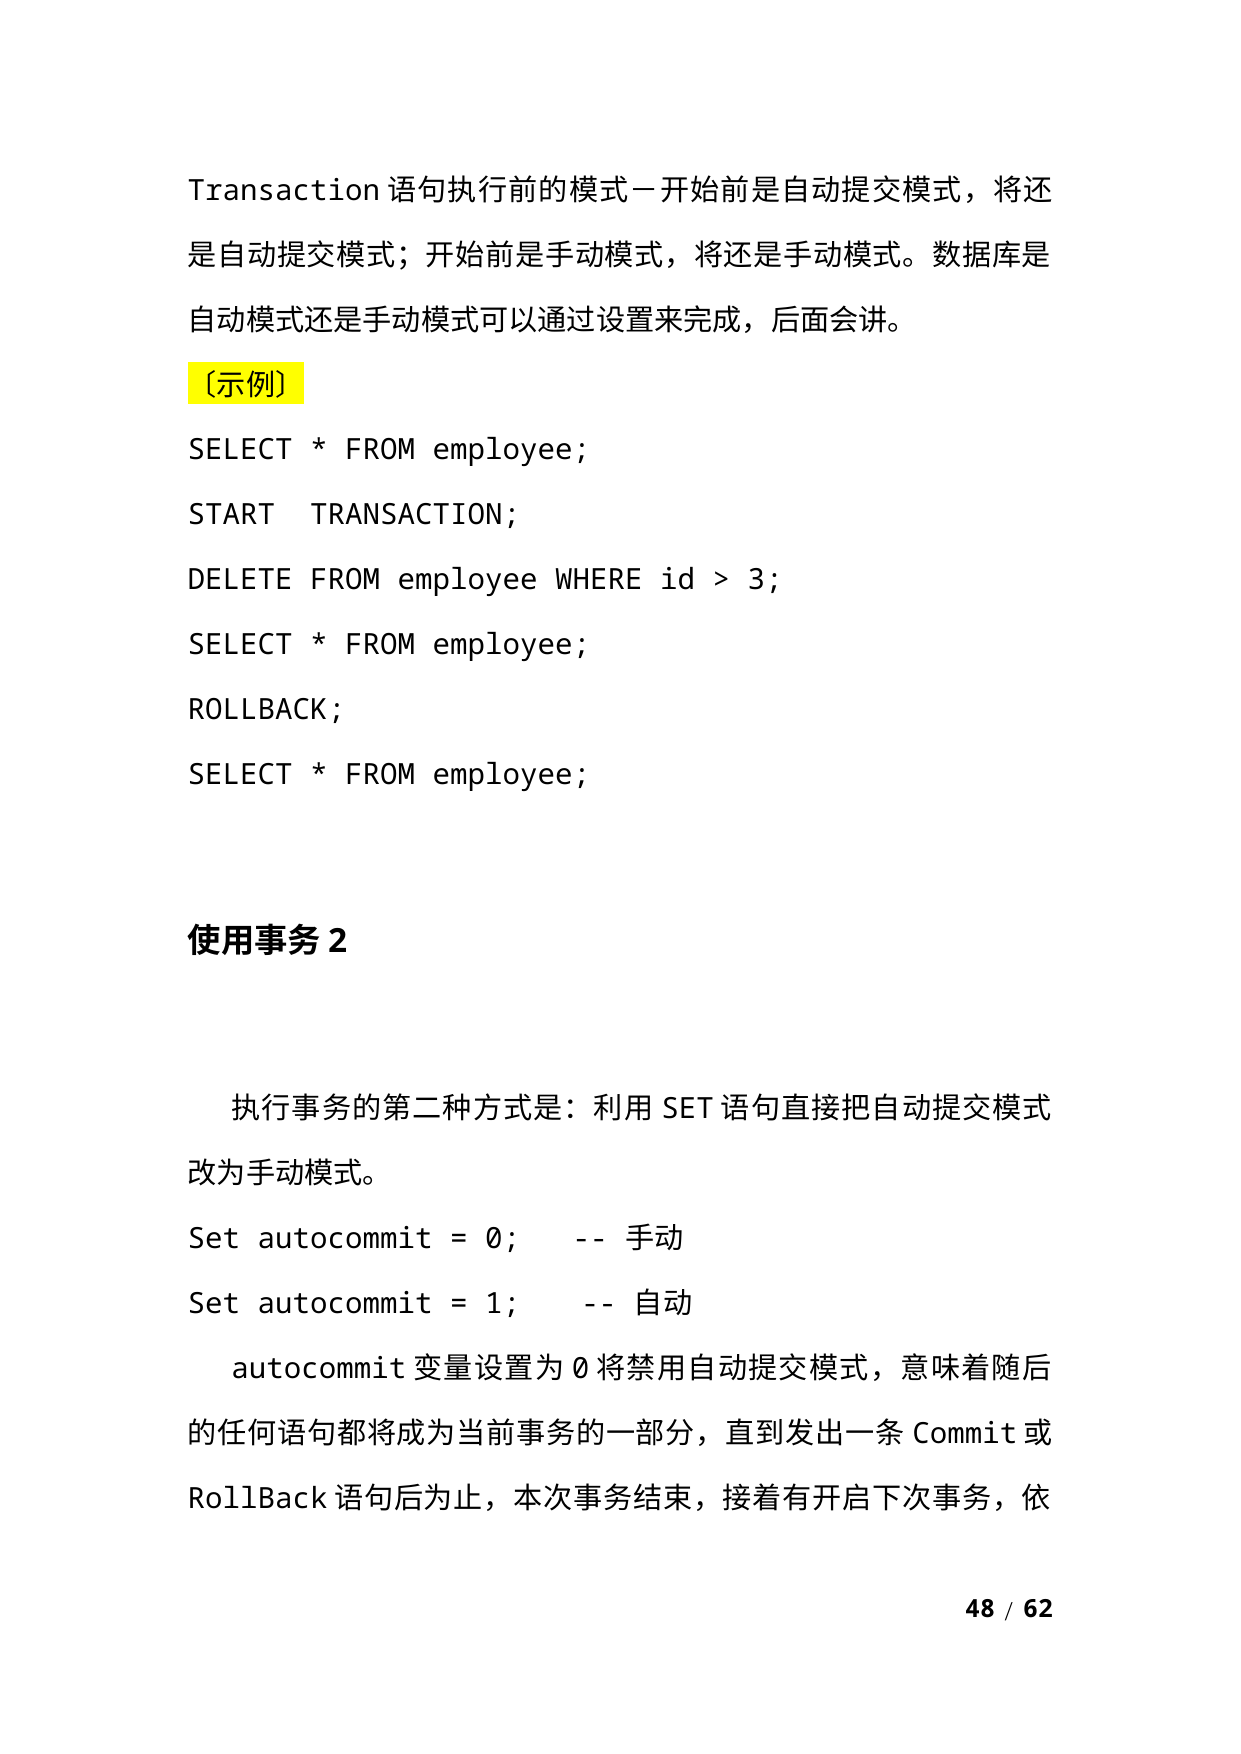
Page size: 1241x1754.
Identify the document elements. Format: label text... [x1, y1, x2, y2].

text ROLLBACK; [187, 676, 1053, 741]
text 执行事务的第二种方式是：利用SET语句直接把自动提交模式改为手动模式。 [187, 1073, 1053, 1203]
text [187, 156, 1053, 351]
text SELECT * FROM employee; [187, 416, 1053, 481]
text SELECT * FROM employee; [187, 611, 1053, 676]
text SELECT * FROM employee; [187, 741, 1053, 806]
text START TRANSACTION; [187, 481, 1053, 546]
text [187, 1333, 1053, 1528]
subtitle 使用事务2 [187, 906, 1053, 971]
text 〔示例〕 [187, 351, 1053, 416]
text Set autocommit = 0; -- 手动 [187, 1203, 1053, 1268]
text Set autocommit = 1; -- 自动 [187, 1268, 1053, 1333]
text DELETE FROM employee WHERE id > 3; [187, 546, 1053, 611]
